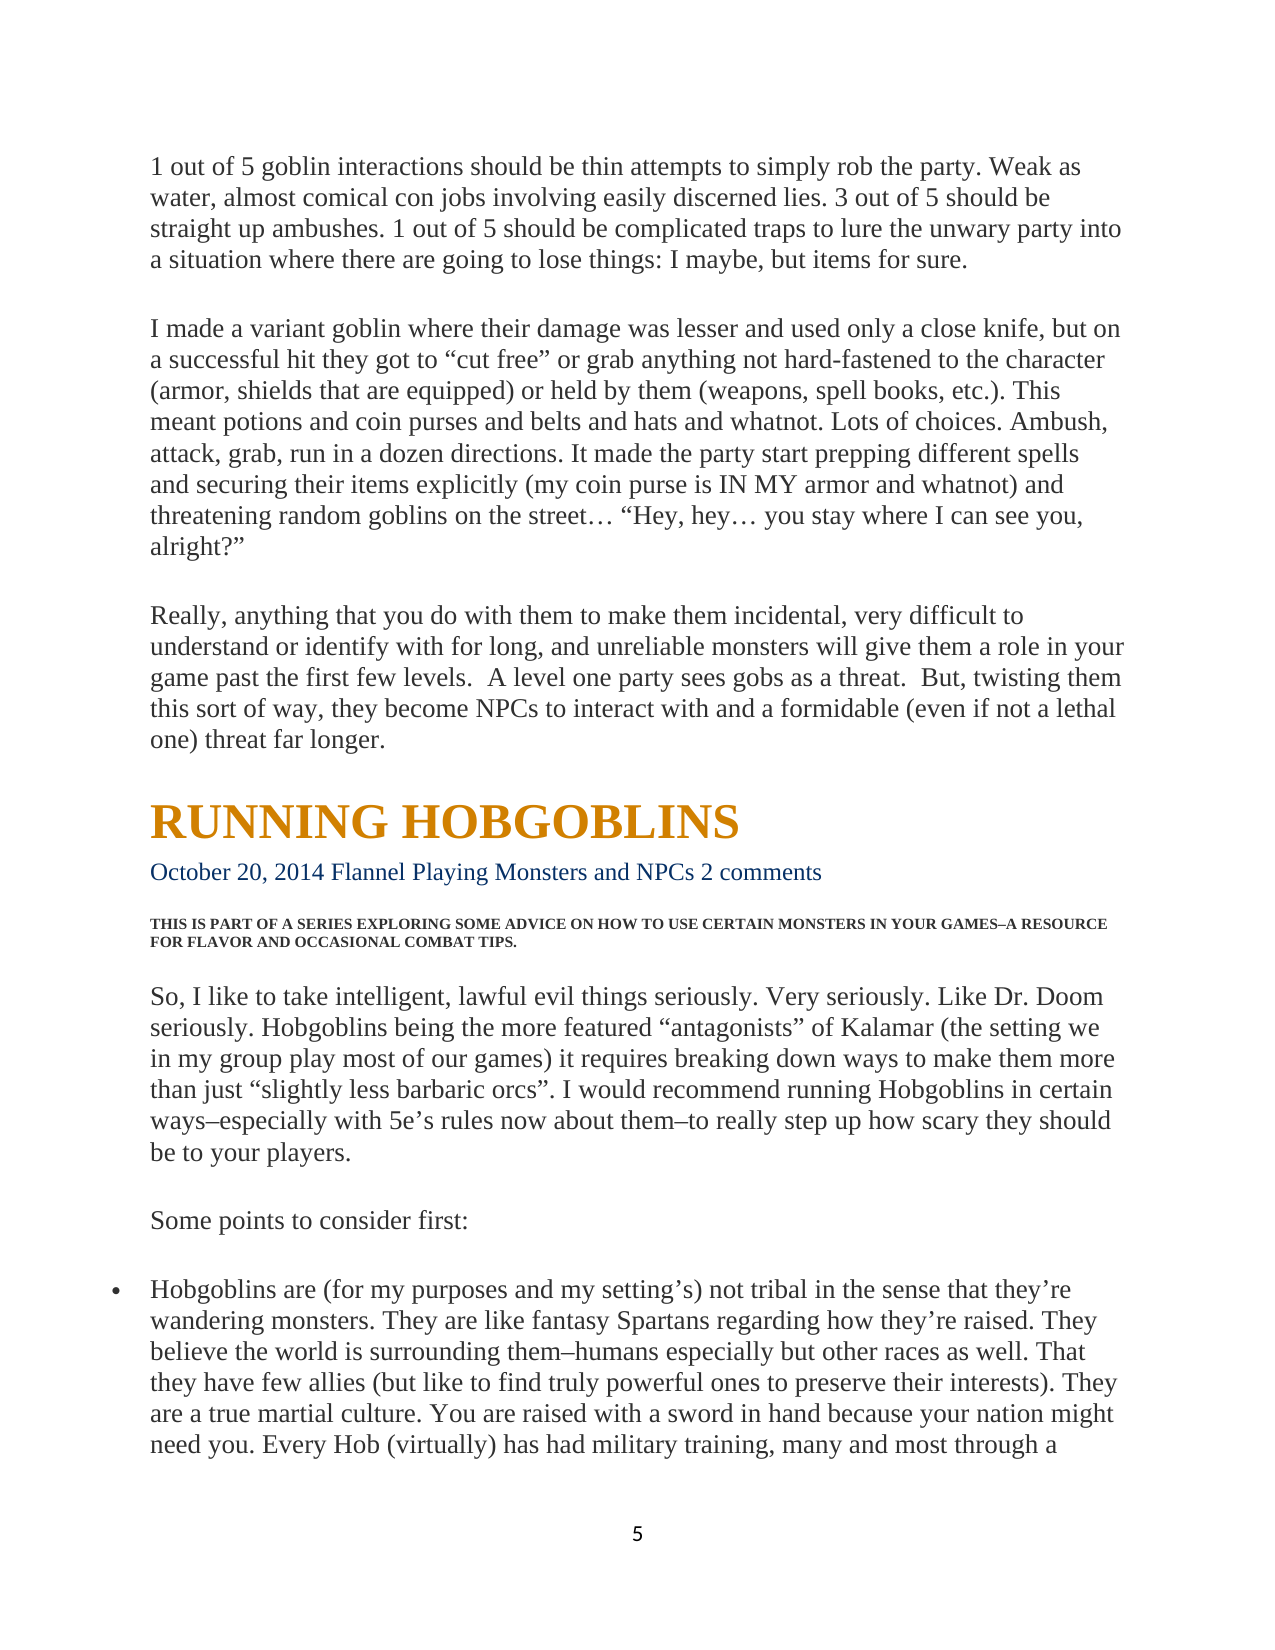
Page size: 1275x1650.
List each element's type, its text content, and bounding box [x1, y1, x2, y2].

text 1 out of 5 goblin interactions should be thin attempts to simply rob the party. Weak as water, almost comical con jobs involving easily discerned lies. 3 out of 5 should be straight up ambushes. 1 out of 5 should be complicated traps to lure the unwary party into a situation where there are going to lose things: I maybe, but items for sure. [150, 150, 1125, 274]
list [112, 1273, 1125, 1460]
text THIS IS PART OF A SERIES EXPLORING SOME ADVICE ON HOW TO USE CERTAIN MONSTERS IN YOUR GAMES–A RESOURCE FOR FLAVOR AND OCCASIONAL COMBAT TIPS. [150, 915, 1125, 951]
text Some points to consider first: [150, 1204, 1125, 1235]
text RUNNING HOBGOBLINS [150, 792, 1125, 849]
text October 20, 2014 Flannel Playing Monsters and NPCs 2 comments [150, 857, 1125, 886]
text Really, anything that you do with them to make them incidental, very difficult to understand or identify with for long, and unreliable monsters will give them a role in your game past the first few levels. A level one party sees gobs as a threat. But, twisting them this sort of way, they become NPCs to interact with and a formidable (even if not a lethal one) threat far longer. [150, 599, 1125, 754]
text I made a variant goblin where their damage was lesser and used only a close knife, but on a successful hit they got to “cut free” or grab anything not hard-fastened to the character (armor, shields that are equipped) or held by them (weapons, spell books, etc.). This meant potions and coin purses and belts and hats and whatnot. Lots of choices. Ambush, attack, grab, run in a dozen directions. It made the party start prepping different spells and securing their items explicitly (my coin purse is IN MY armor and whatnot) and threatening random goblins on the street… “Hey, hey… you stay where I can see you, alright?” [150, 312, 1125, 561]
text So, I like to take intelligent, lawful evil things seriously. Very seriously. Like Dr. Doom seriously. Hobgoblins being the more featured “antagonists” of Kalamar (the setting we in my group play most of our games) it requires breaking down ways to make them more than just “slightly less barbaric orcs”. I would recommend running Hobgoblins in certain ways–especially with 5e’s rules now about them–to really step up how scary they should be to your players. [150, 980, 1125, 1167]
